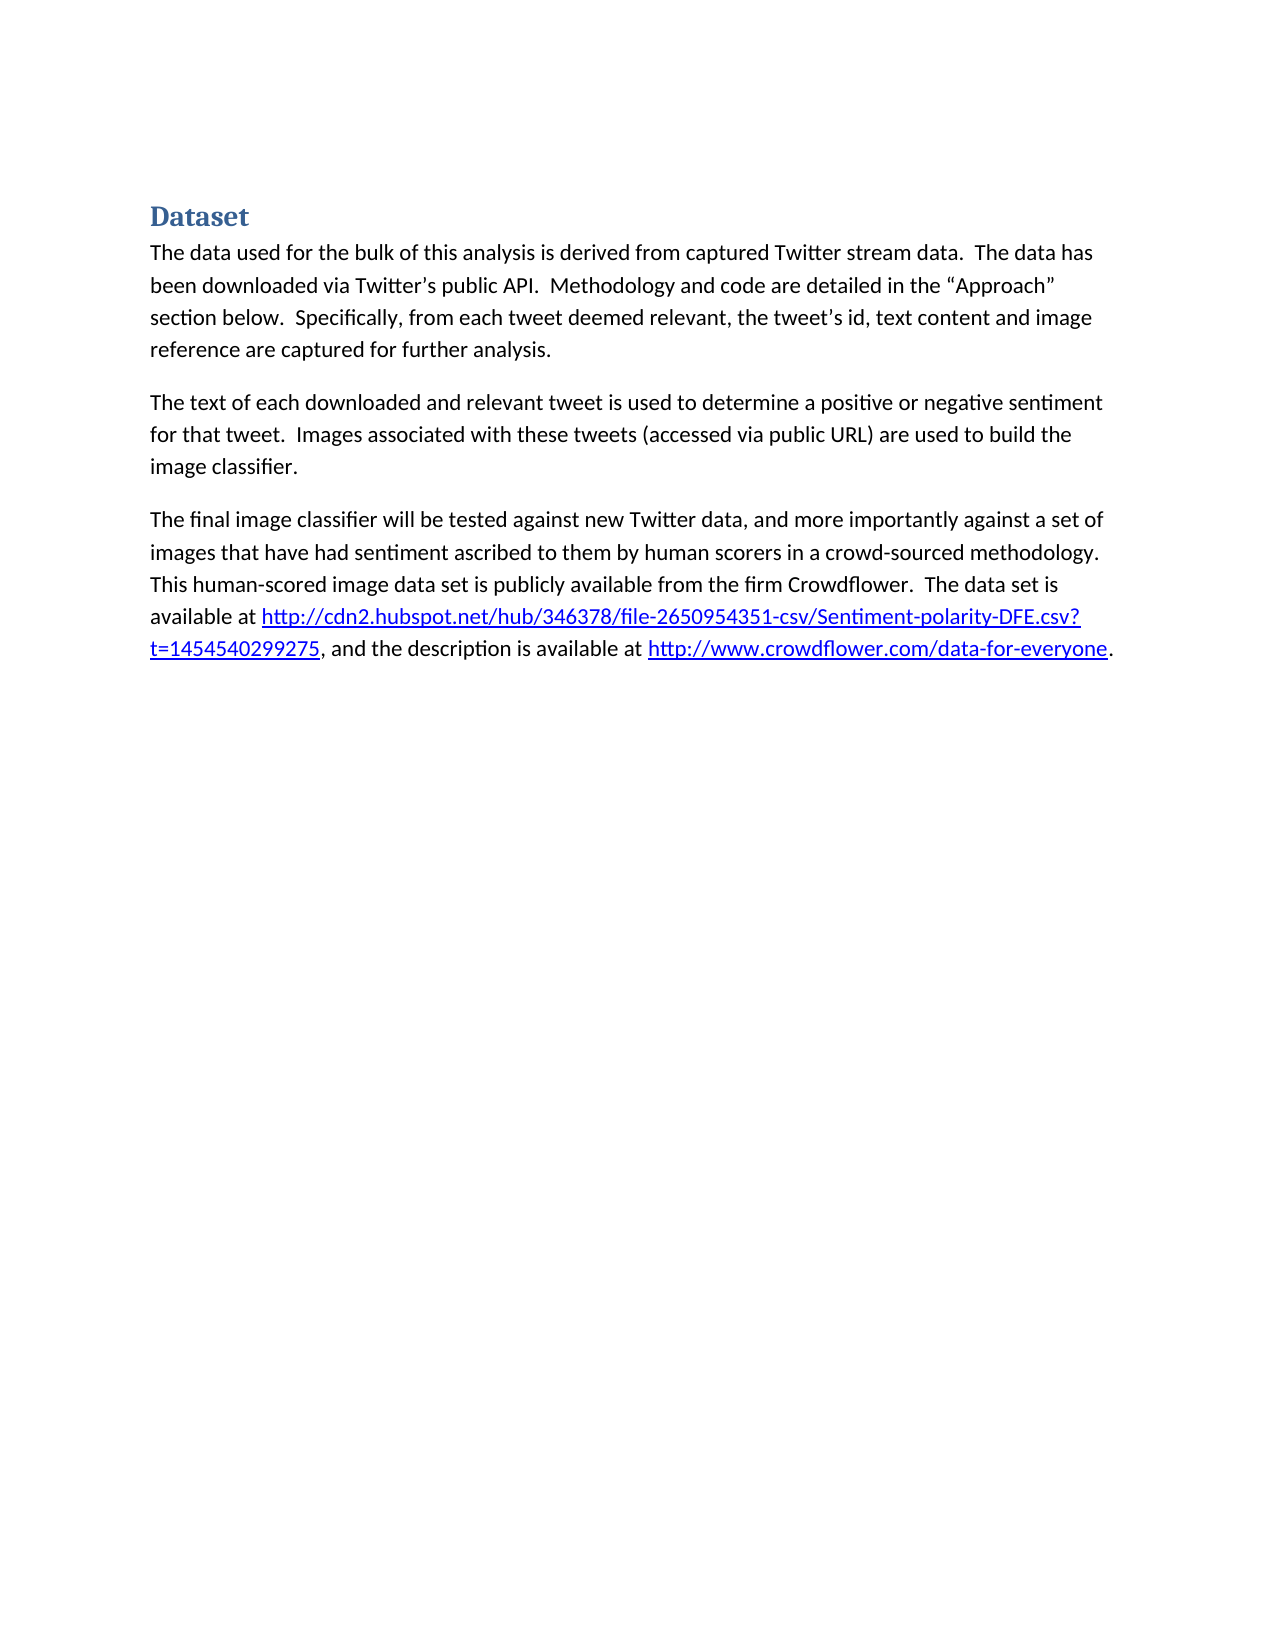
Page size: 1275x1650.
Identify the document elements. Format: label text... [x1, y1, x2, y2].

subtitle Dataset [150, 200, 1125, 233]
text The final image classifier will be tested against new Twitter data, and more importantly against a set of images that have had sentiment ascribed to them by human scorers in a crowd-sourced methodology. This human-scored image data set is publicly available from the firm Crowdflower. The data set is available at http://cdn2.hubspot.net/hub/346378/file-2650954351-csv/Sentiment-polarity-DFE.csv?t=1454540299275, and the description is available at http://www.crowdflower.com/data-for-everyone. [150, 506, 1125, 662]
text The text of each downloaded and relevant tweet is used to determine a positive or negative sentiment for that tweet. Images associated with these tweets (accessed via public URL) are used to build the image classifier. [150, 388, 1125, 481]
text The data used for the bulk of this analysis is derived from captured Twitter stream data. The data has been downloaded via Twitter’s public API. Methodology and code are detailed in the “Approach” section below. Specifically, from each tweet deemed relevant, the tweet’s id, text content and image reference are captured for further analysis. [150, 238, 1125, 363]
